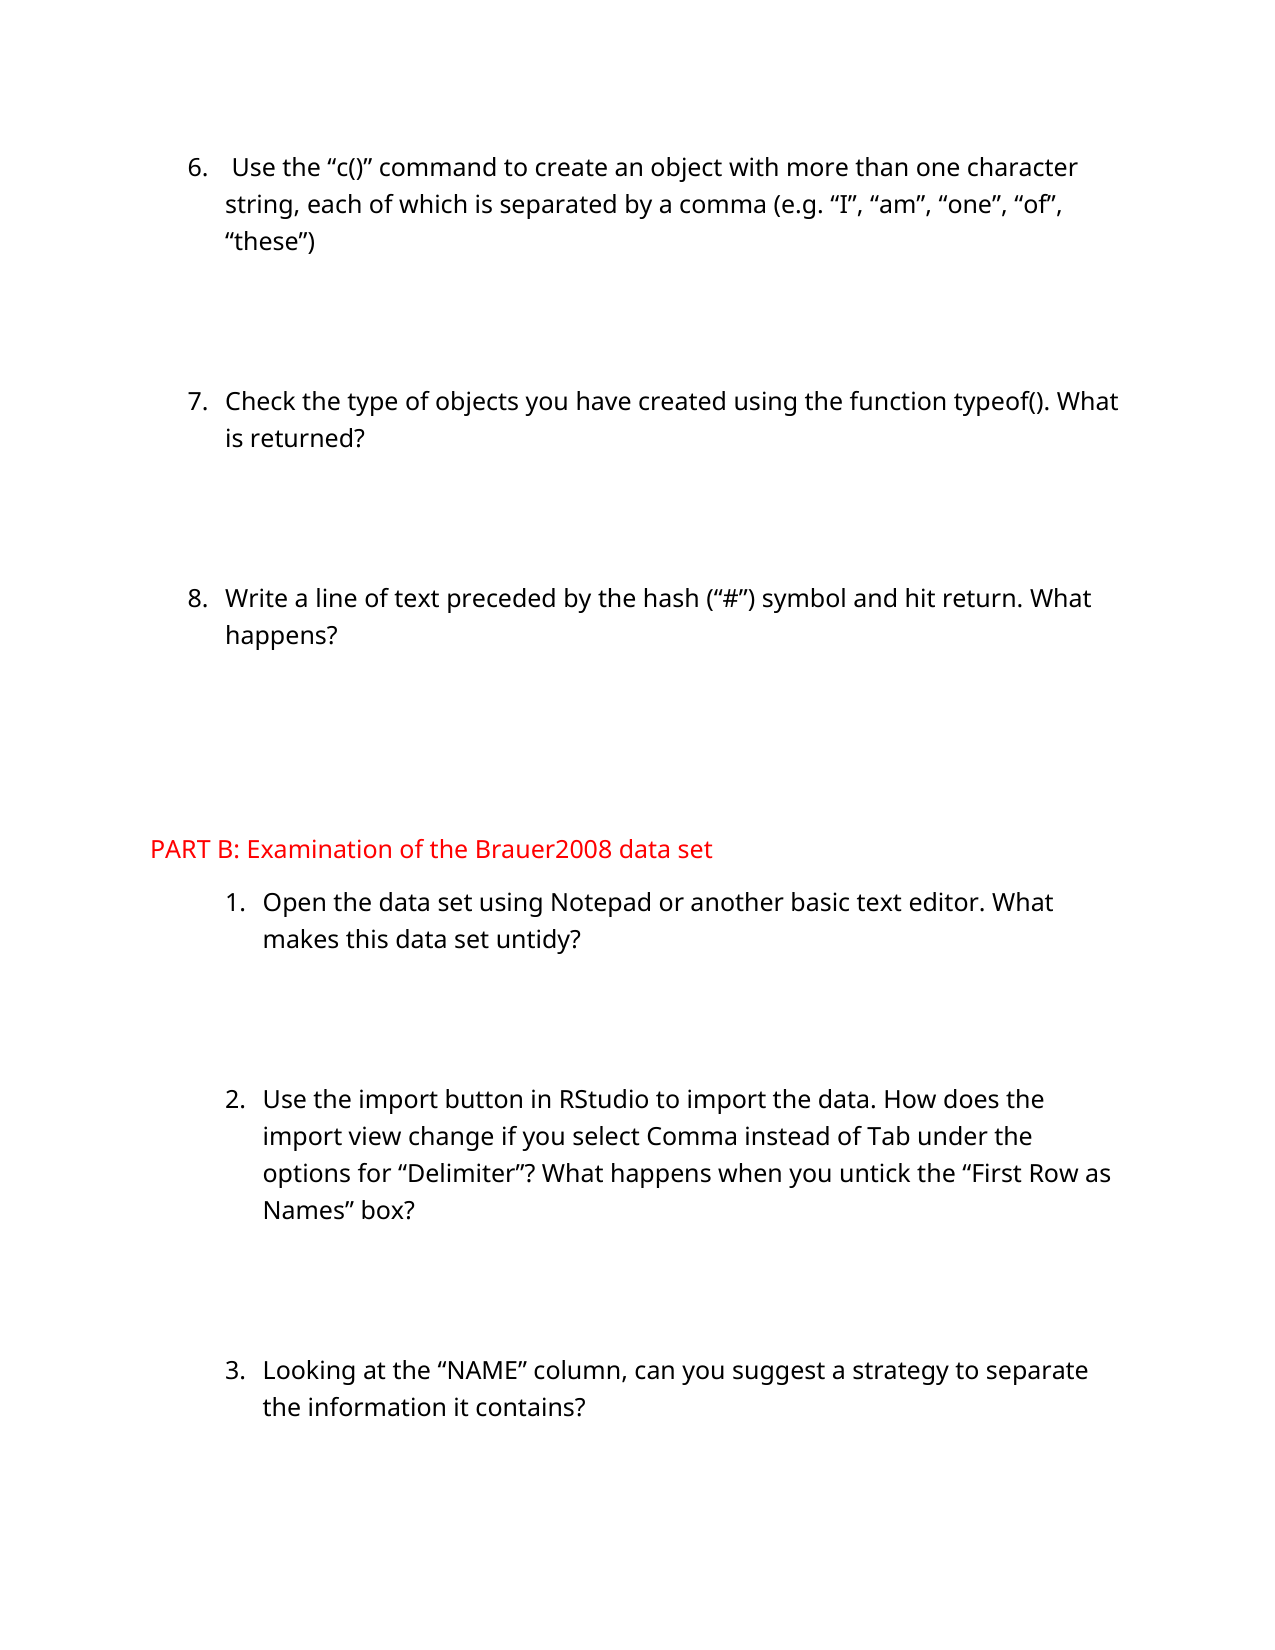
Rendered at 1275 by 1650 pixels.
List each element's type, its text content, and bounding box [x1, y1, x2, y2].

list Open the data set using Notepad or another basic text editor. What makes this data set untidy? [225, 885, 1125, 956]
list Write a line of text preceded by the hash (“#”) symbol and hit return. What happens? [187, 581, 1125, 652]
list Check the type of objects you have created using the function typeof(). What is returned? [187, 384, 1125, 455]
text PART B: Examination of the Brauer2008 data set [150, 831, 1125, 866]
list Looking at the “NAME” column, can you suggest a strategy to separate the information it contains? [225, 1353, 1125, 1423]
list Use the import button in RStudio to import the data. How does the import view change if you select Comma instead of Tab under the options for “Delimiter”? What happens when you untick the “First Row as Names” box? [225, 1082, 1125, 1226]
list Use the “c()” command to create an object with more than one character string, each of which is separated by a comma (e.g. “I”, “am”, “one”, “of”, “these”) [187, 150, 1125, 258]
